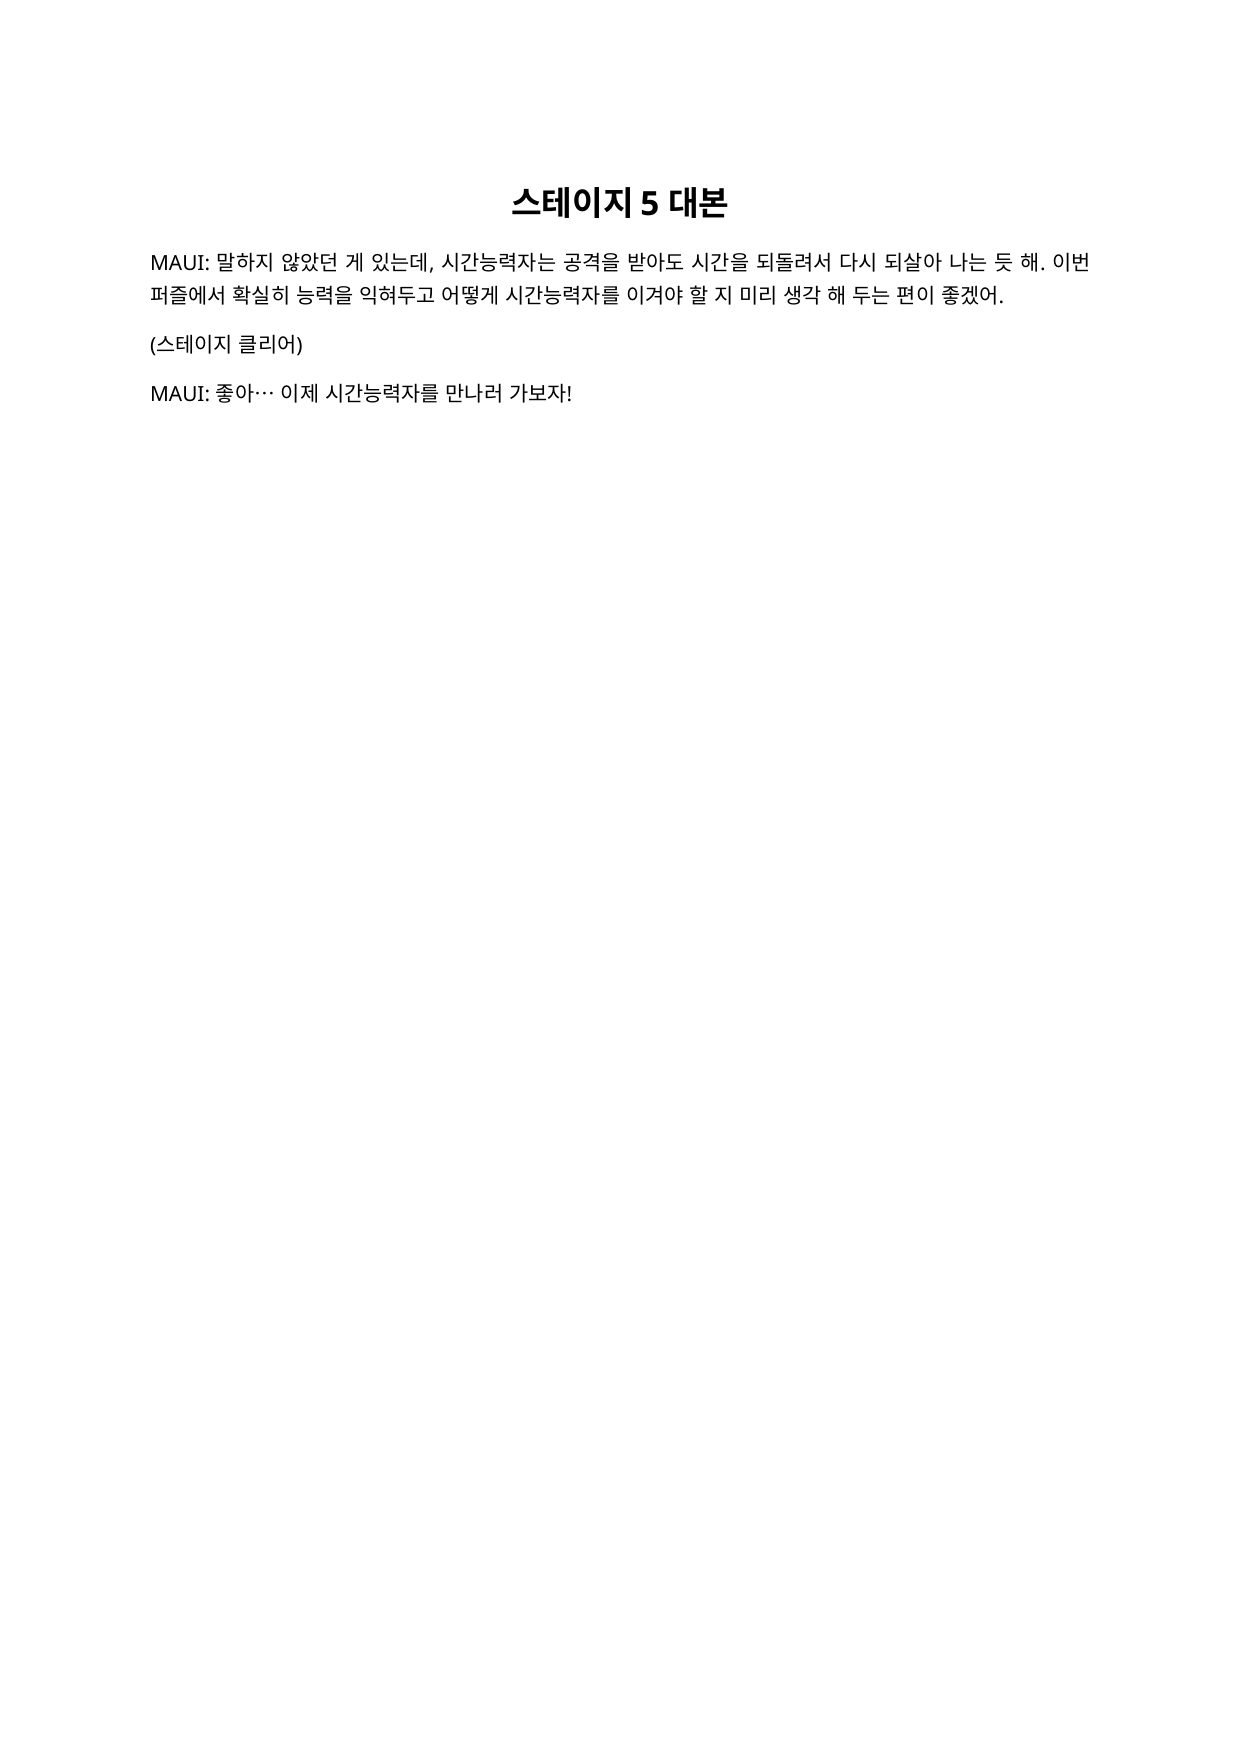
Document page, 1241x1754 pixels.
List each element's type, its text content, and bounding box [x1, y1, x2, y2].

text (스테이지 클리어) [150, 328, 1090, 358]
text 스테이지5 대본 [150, 177, 1090, 226]
text MAUI: 말하지 않았던 게 있는데, 시간능력자는 공격을 받아도 시간을 되돌려서 다시 되살아 나는 듯 해. 이번 퍼즐에서 확실히 능력을 익혀두고 어떻게 시간능력자를 이겨야 할 지 미리 생각 해 두는 편이 좋겠어. [150, 246, 1090, 309]
text MAUI: 좋아… 이제 시간능력자를 만나러 가보자! [150, 378, 1090, 408]
